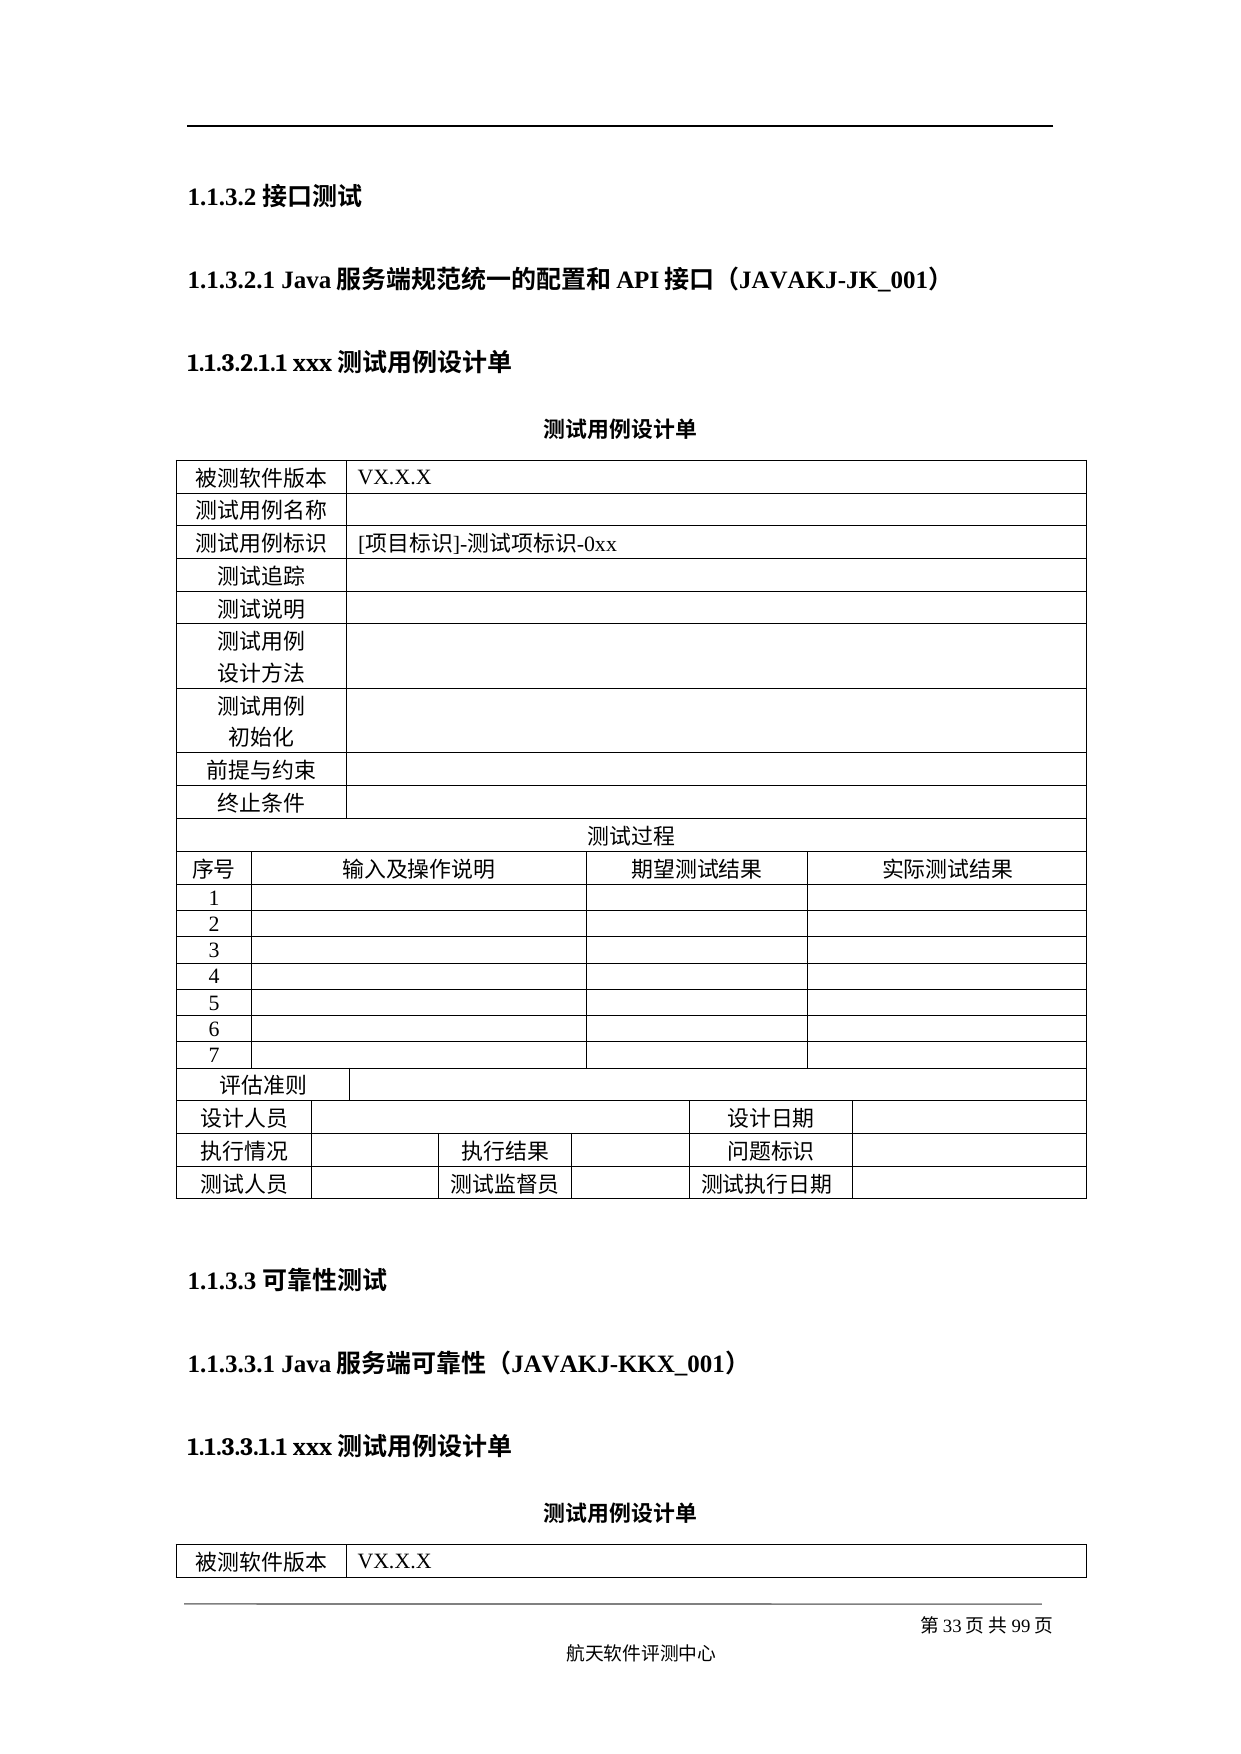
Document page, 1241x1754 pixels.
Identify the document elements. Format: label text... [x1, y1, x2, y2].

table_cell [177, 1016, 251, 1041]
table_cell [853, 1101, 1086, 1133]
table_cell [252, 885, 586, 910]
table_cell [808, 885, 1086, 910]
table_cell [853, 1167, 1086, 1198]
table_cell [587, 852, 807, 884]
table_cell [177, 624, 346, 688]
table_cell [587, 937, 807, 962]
text 测试用例设计单 [187, 411, 1053, 444]
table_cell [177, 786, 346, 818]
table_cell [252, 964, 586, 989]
subtitle 接口测试 [187, 162, 1053, 227]
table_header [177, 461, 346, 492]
subtitle xxx测试用例设计单 [187, 328, 1053, 393]
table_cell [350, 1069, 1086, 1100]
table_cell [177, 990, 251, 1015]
text 测试用例设计单 [187, 1496, 1053, 1528]
subtitle xxx测试用例设计单 [187, 1412, 1053, 1477]
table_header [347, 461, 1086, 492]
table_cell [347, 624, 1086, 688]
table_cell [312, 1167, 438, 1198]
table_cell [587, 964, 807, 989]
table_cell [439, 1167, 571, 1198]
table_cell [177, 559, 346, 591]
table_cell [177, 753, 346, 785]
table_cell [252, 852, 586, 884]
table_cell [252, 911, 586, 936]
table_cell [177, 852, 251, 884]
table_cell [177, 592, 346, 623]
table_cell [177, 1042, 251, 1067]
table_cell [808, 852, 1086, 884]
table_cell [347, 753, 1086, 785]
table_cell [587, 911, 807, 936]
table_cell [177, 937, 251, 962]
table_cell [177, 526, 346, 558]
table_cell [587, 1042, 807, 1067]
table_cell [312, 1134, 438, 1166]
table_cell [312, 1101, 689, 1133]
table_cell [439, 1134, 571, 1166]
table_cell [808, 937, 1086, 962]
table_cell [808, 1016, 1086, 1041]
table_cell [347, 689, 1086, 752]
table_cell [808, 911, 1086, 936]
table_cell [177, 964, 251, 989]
subtitle Java服务端可靠性（JAVAKJ-KKX_001） [187, 1329, 1053, 1394]
subtitle 可靠性测试 [187, 1246, 1053, 1311]
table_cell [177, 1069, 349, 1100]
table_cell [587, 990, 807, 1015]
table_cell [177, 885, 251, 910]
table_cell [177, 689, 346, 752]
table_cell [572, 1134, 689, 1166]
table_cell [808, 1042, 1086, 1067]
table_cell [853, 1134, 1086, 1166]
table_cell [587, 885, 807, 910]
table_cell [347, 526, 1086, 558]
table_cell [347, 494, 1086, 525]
subtitle Java服务端规范统一的配置和API接口（JAVAKJ-JK_001） [187, 245, 1053, 310]
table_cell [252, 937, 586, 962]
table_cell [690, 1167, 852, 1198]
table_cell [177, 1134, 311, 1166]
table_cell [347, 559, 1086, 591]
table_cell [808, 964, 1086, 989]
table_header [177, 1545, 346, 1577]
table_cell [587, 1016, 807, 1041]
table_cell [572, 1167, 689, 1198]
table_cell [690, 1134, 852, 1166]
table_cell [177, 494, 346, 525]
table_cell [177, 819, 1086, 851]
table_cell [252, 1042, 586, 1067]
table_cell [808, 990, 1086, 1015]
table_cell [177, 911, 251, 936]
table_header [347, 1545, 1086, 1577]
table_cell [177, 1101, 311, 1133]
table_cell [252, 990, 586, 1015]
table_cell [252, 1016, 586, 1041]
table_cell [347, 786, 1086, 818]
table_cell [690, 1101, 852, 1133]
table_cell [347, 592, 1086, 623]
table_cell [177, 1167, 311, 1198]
